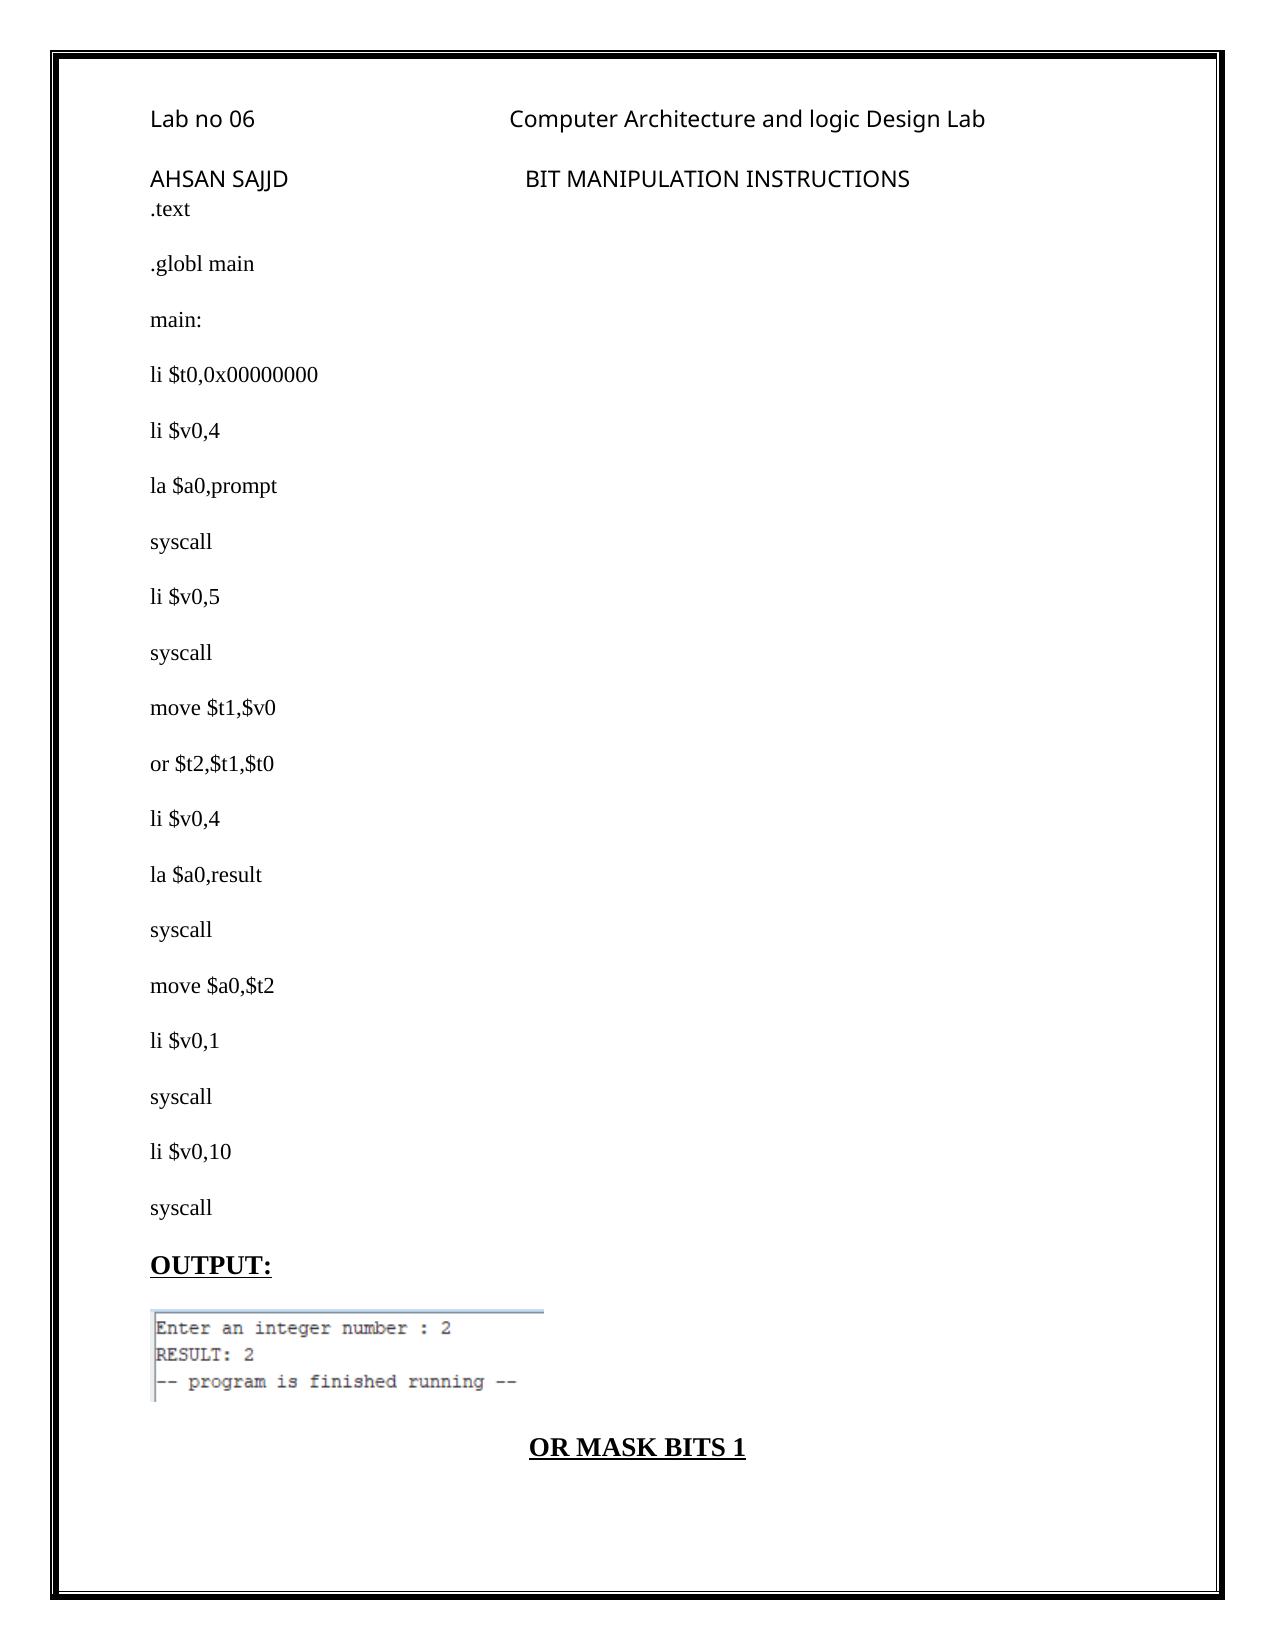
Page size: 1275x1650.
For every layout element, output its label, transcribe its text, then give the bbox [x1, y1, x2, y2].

text main: [150, 306, 1125, 332]
text OR MASK BITS 1 [150, 1431, 1125, 1462]
text move $t1,$v0 [150, 694, 1125, 721]
text li $t0,0x00000000 [150, 361, 1125, 387]
text li $v0,4 [150, 417, 1125, 443]
text .globl main [150, 250, 1125, 276]
text li $v0,10 [150, 1138, 1125, 1165]
text OUTPUT: [150, 1249, 1125, 1281]
text li $v0,5 [150, 583, 1125, 609]
text la $a0,prompt [150, 472, 1125, 498]
text or $t2,$t1,$t0 [150, 750, 1125, 776]
text syscall [150, 1083, 1125, 1109]
text la $a0,result [150, 861, 1125, 887]
text li $v0,1 [150, 1027, 1125, 1054]
text move $a0,$t2 [150, 972, 1125, 998]
text syscall [150, 528, 1125, 554]
text syscall [150, 639, 1125, 665]
text syscall [150, 916, 1125, 943]
text .text [150, 194, 1125, 221]
picture [150, 1309, 544, 1402]
text syscall [150, 1194, 1125, 1220]
text li $v0,4 [150, 805, 1125, 832]
